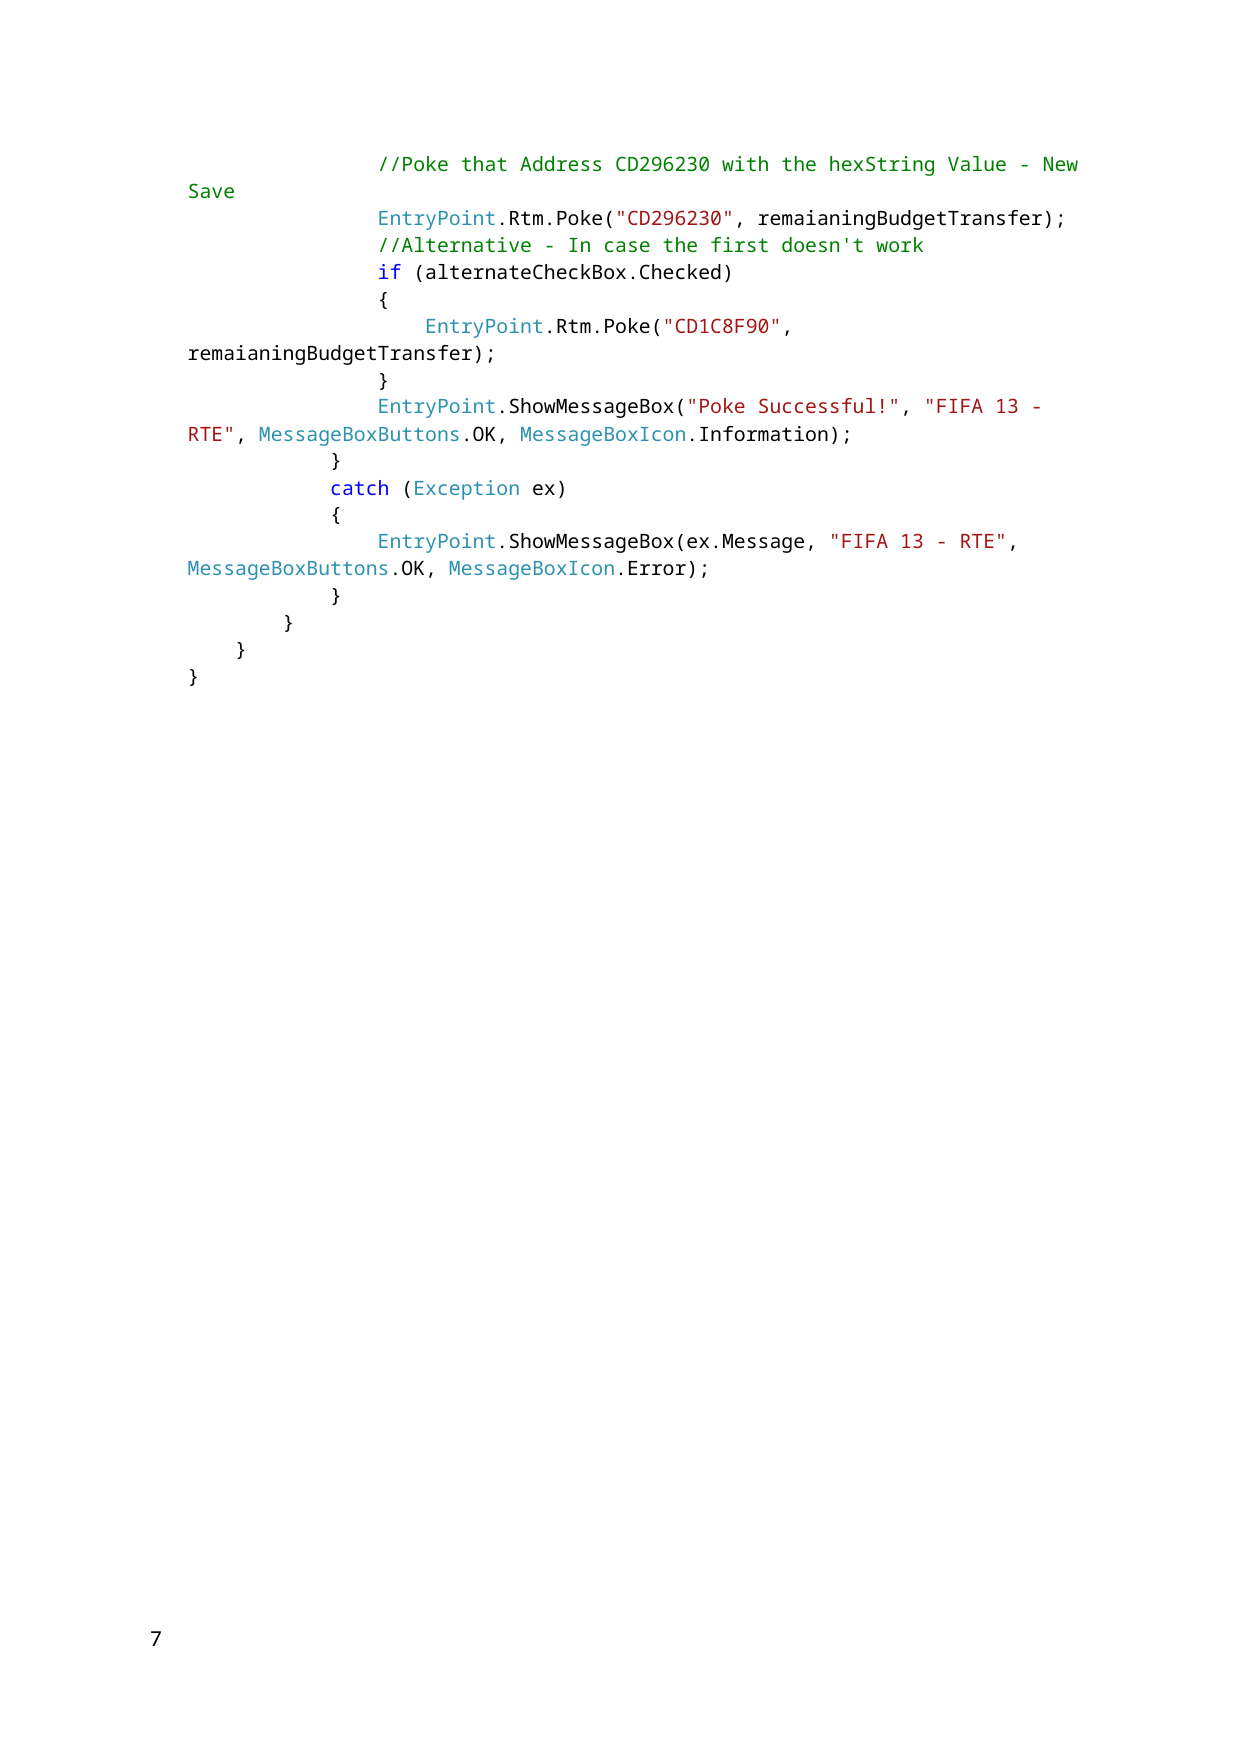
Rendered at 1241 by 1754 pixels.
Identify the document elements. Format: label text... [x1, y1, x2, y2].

text } [187, 582, 1090, 609]
text { [187, 501, 1090, 528]
text EntryPoint.Rtm.Poke("CD1C8F90", remaianingBudgetTransfer); [187, 312, 1090, 366]
text EntryPoint.ShowMessageBox(ex.Message, "FIFA 13 - RTE", MessageBoxButtons.OK, MessageBoxIcon.Error); [187, 528, 1090, 582]
text } [187, 636, 1090, 663]
text //Alternative - In case the first doesn't work [187, 231, 1090, 258]
text { [187, 285, 1090, 312]
text } [187, 366, 1090, 393]
text } [187, 663, 1090, 689]
text } [187, 609, 1090, 636]
text } [187, 447, 1090, 474]
text //Poke that Address CD296230 with the hexString Value - New Save [187, 150, 1090, 204]
text if (alternateCheckBox.Checked) [187, 258, 1090, 285]
text EntryPoint.Rtm.Poke("CD296230", remaianingBudgetTransfer); [187, 204, 1090, 231]
text catch (Exception ex) [187, 474, 1090, 501]
text EntryPoint.ShowMessageBox("Poke Successful!", "FIFA 13 - RTE", MessageBoxButtons.OK, MessageBoxIcon.Information); [187, 393, 1090, 447]
